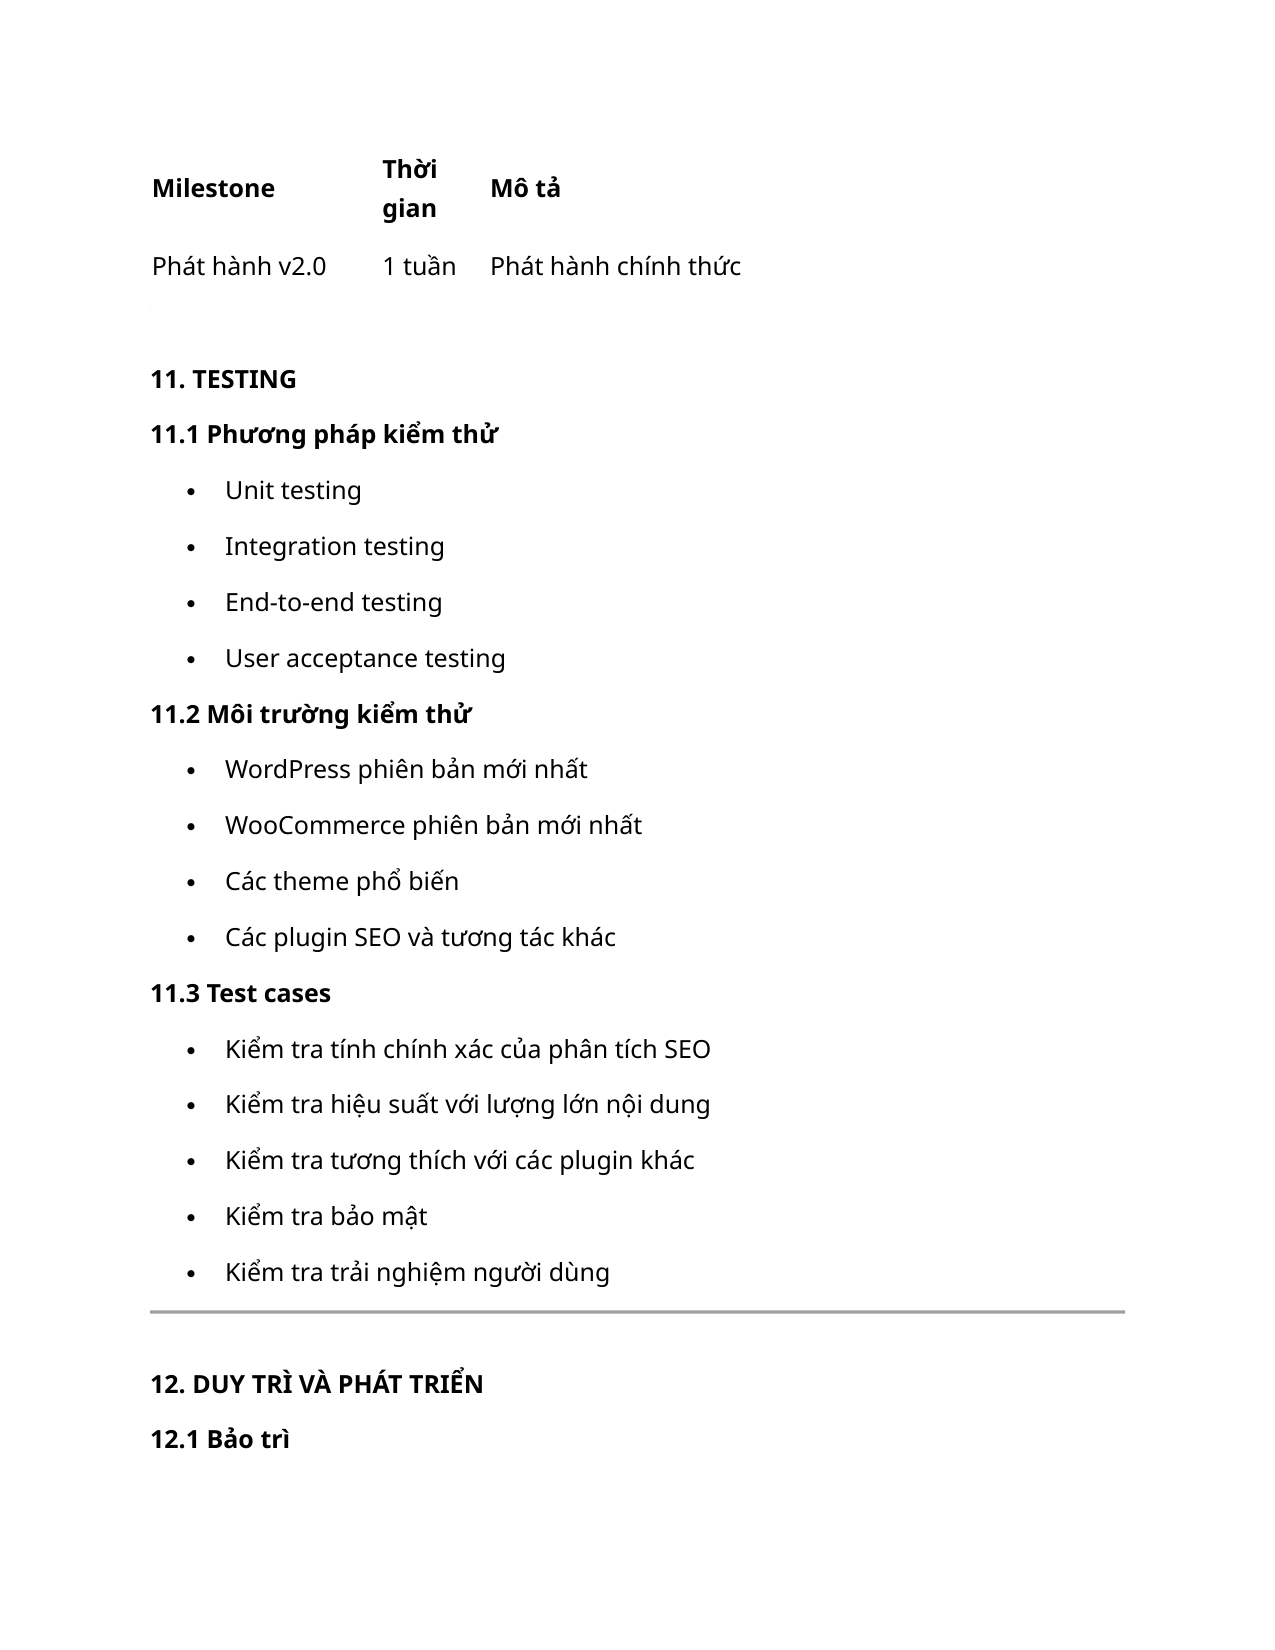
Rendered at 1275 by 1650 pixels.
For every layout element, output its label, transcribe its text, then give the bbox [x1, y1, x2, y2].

list Kiểm tra tính chính xác của phân tích SEO [187, 1031, 1125, 1065]
list WordPress phiên bản mới nhất [187, 752, 1125, 786]
list Kiểm tra tương thích với các plugin khác [187, 1143, 1125, 1177]
table_header Mô tả [488, 150, 922, 247]
text 11.1 Phương pháp kiểm thử [150, 417, 1125, 451]
text 11.3 Test cases [150, 975, 1125, 1009]
list Unit testing [187, 473, 1125, 507]
table_header Thời gian [380, 150, 488, 247]
table_header Milestone [150, 150, 380, 247]
list Các theme phổ biến [187, 864, 1125, 898]
table_cell Phát hành chính thức [488, 247, 922, 305]
text 12.1 Bảo trì [150, 1422, 1125, 1456]
list End-to-end testing [187, 584, 1125, 619]
text 11.2 Môi trường kiểm thử [150, 696, 1125, 730]
table_cell Phát hành v2.0 [150, 247, 380, 305]
list Các plugin SEO và tương tác khác [187, 919, 1125, 954]
list Kiểm tra bảo mật [187, 1199, 1125, 1233]
text 12. DUY TRÌ VÀ PHÁT TRIỂN [150, 1366, 1125, 1400]
list Kiểm tra trải nghiệm người dùng [187, 1254, 1125, 1289]
list User acceptance testing [187, 640, 1125, 674]
table_cell 1 tuần [380, 247, 488, 305]
list Integration testing [187, 529, 1125, 563]
list WooCommerce phiên bản mới nhất [187, 808, 1125, 842]
list Kiểm tra hiệu suất với lượng lớn nội dung [187, 1087, 1125, 1121]
text 11. TESTING [150, 361, 1125, 395]
